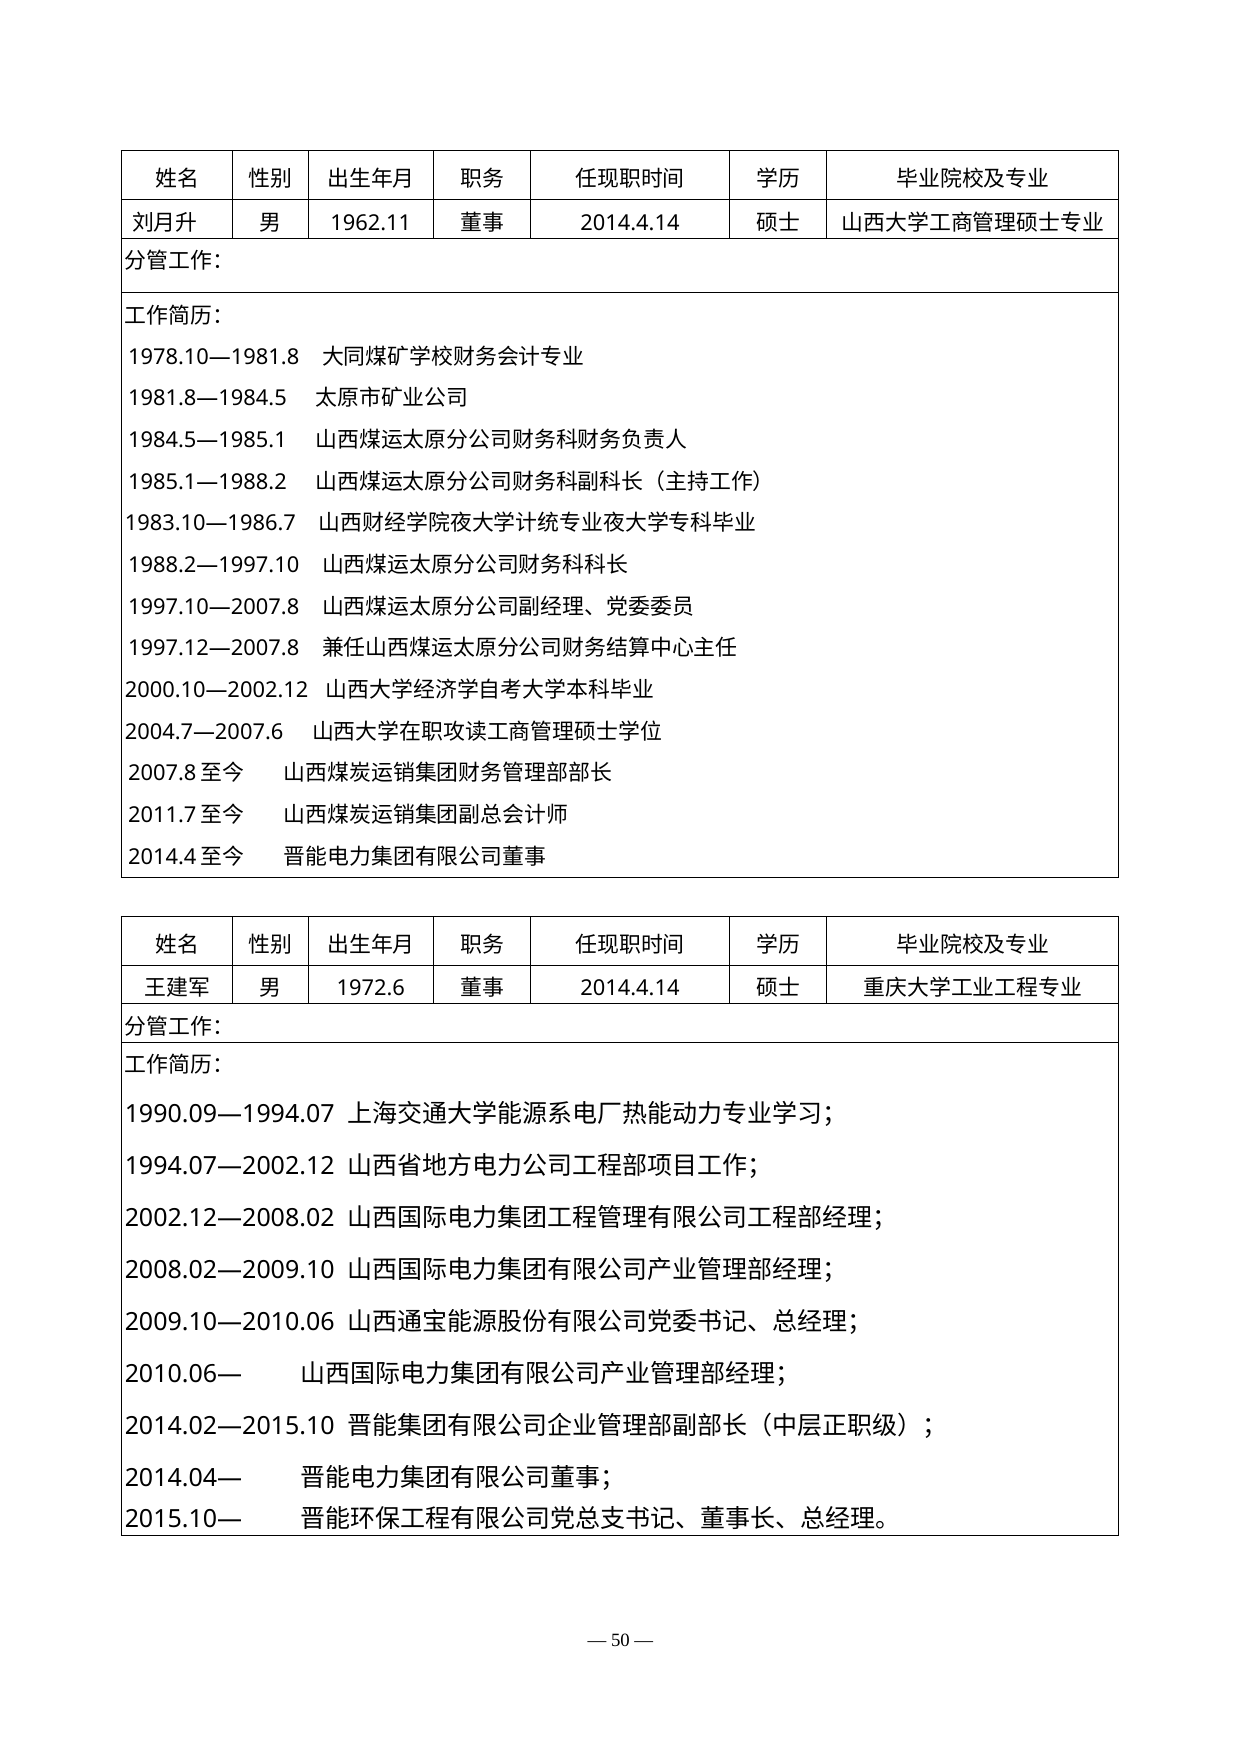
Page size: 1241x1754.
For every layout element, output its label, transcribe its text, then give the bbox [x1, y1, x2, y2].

table_header 任现职时间 [531, 917, 729, 965]
table_header 出生年月 [309, 151, 433, 199]
table_cell 硕士 [730, 200, 826, 237]
table_header 毕业院校及专业 [827, 917, 1118, 965]
table_header 性别 [233, 151, 308, 199]
table_cell 董事 [434, 966, 530, 1003]
table_cell 1972.6 [309, 966, 433, 1003]
table_cell 王建军 [122, 966, 232, 1003]
table_cell 刘月升 [122, 200, 232, 237]
table_cell 2014.4.14 [531, 966, 729, 1003]
table_cell 分管工作： [122, 1004, 1118, 1042]
table_cell 2014.4.14 [531, 200, 729, 237]
table_header 学历 [730, 151, 826, 199]
table_cell 董事 [434, 200, 530, 237]
table_header 姓名 [122, 917, 232, 965]
table_header 出生年月 [309, 917, 433, 965]
table_cell 1962.11 [309, 200, 433, 237]
table_cell 山西大学工商管理硕士专业 [827, 200, 1118, 237]
table_cell 分管工作： [122, 239, 1118, 292]
table_header 性别 [233, 917, 308, 965]
table_header 姓名 [122, 151, 232, 199]
table_header 职务 [434, 151, 530, 199]
table_cell 工作简历： 1990.09—1994.07 上海交通大学能源系电厂热能动力专业学习； 1994.07—2002.12 山西省地方电力公司工程部项目工作； 2002.12—2008.02 山西国际电力集团工程管理有限公司工程部经理； 2008.02—2009.10 山西国际电力集团有限公司产业管理部经理； 2009.10—2010.06 山西通宝能源股份有限公司党委书记、总经理； 2010.06— 山西国际电力集团有限公司产业管理部经理； 2014.02—2015.10 晋能集团有限公司企业管理部副部长（中层正职级）； 2014.04— 晋能电力集团有限公司董事； 2015.10— 晋能环保工程有限公司党总支书记、董事长、总经理。 [122, 1043, 1118, 1534]
table_cell 重庆大学工业工程专业 [827, 966, 1118, 1003]
table_header 任现职时间 [531, 151, 729, 199]
table_header 毕业院校及专业 [827, 151, 1118, 199]
table_cell 男 [233, 200, 308, 237]
table_header 职务 [434, 917, 530, 965]
table_header 学历 [730, 917, 826, 965]
table_cell 工作简历： 1978.10—1981.8 大同煤矿学校财务会计专业 1981.8—1984.5 太原市矿业公司 1984.5—1985.1 山西煤运太原分公司财务科财务负责人 1985.1—1988.2 山西煤运太原分公司财务科副科长（主持工作） 1983.10—1986.7 山西财经学院夜大学计统专业夜大学专科毕业 1988.2—1997.10 山西煤运太原分公司财务科科长 1997.10—2007.8 山西煤运太原分公司副经理、党委委员 1997.12—2007.8 兼任山西煤运太原分公司财务结算中心主任 2000.10—2002.12 山西大学经济学自考大学本科毕业 2004.7—2007.6 山西大学在职攻读工商管理硕士学位 2007.8至今 山西煤炭运销集团财务管理部部长 2011.7至今 山西煤炭运销集团副总会计师 2014.4至今 晋能电力集团有限公司董事 [122, 293, 1118, 877]
table_cell 男 [233, 966, 308, 1003]
table_cell 硕士 [730, 966, 826, 1003]
